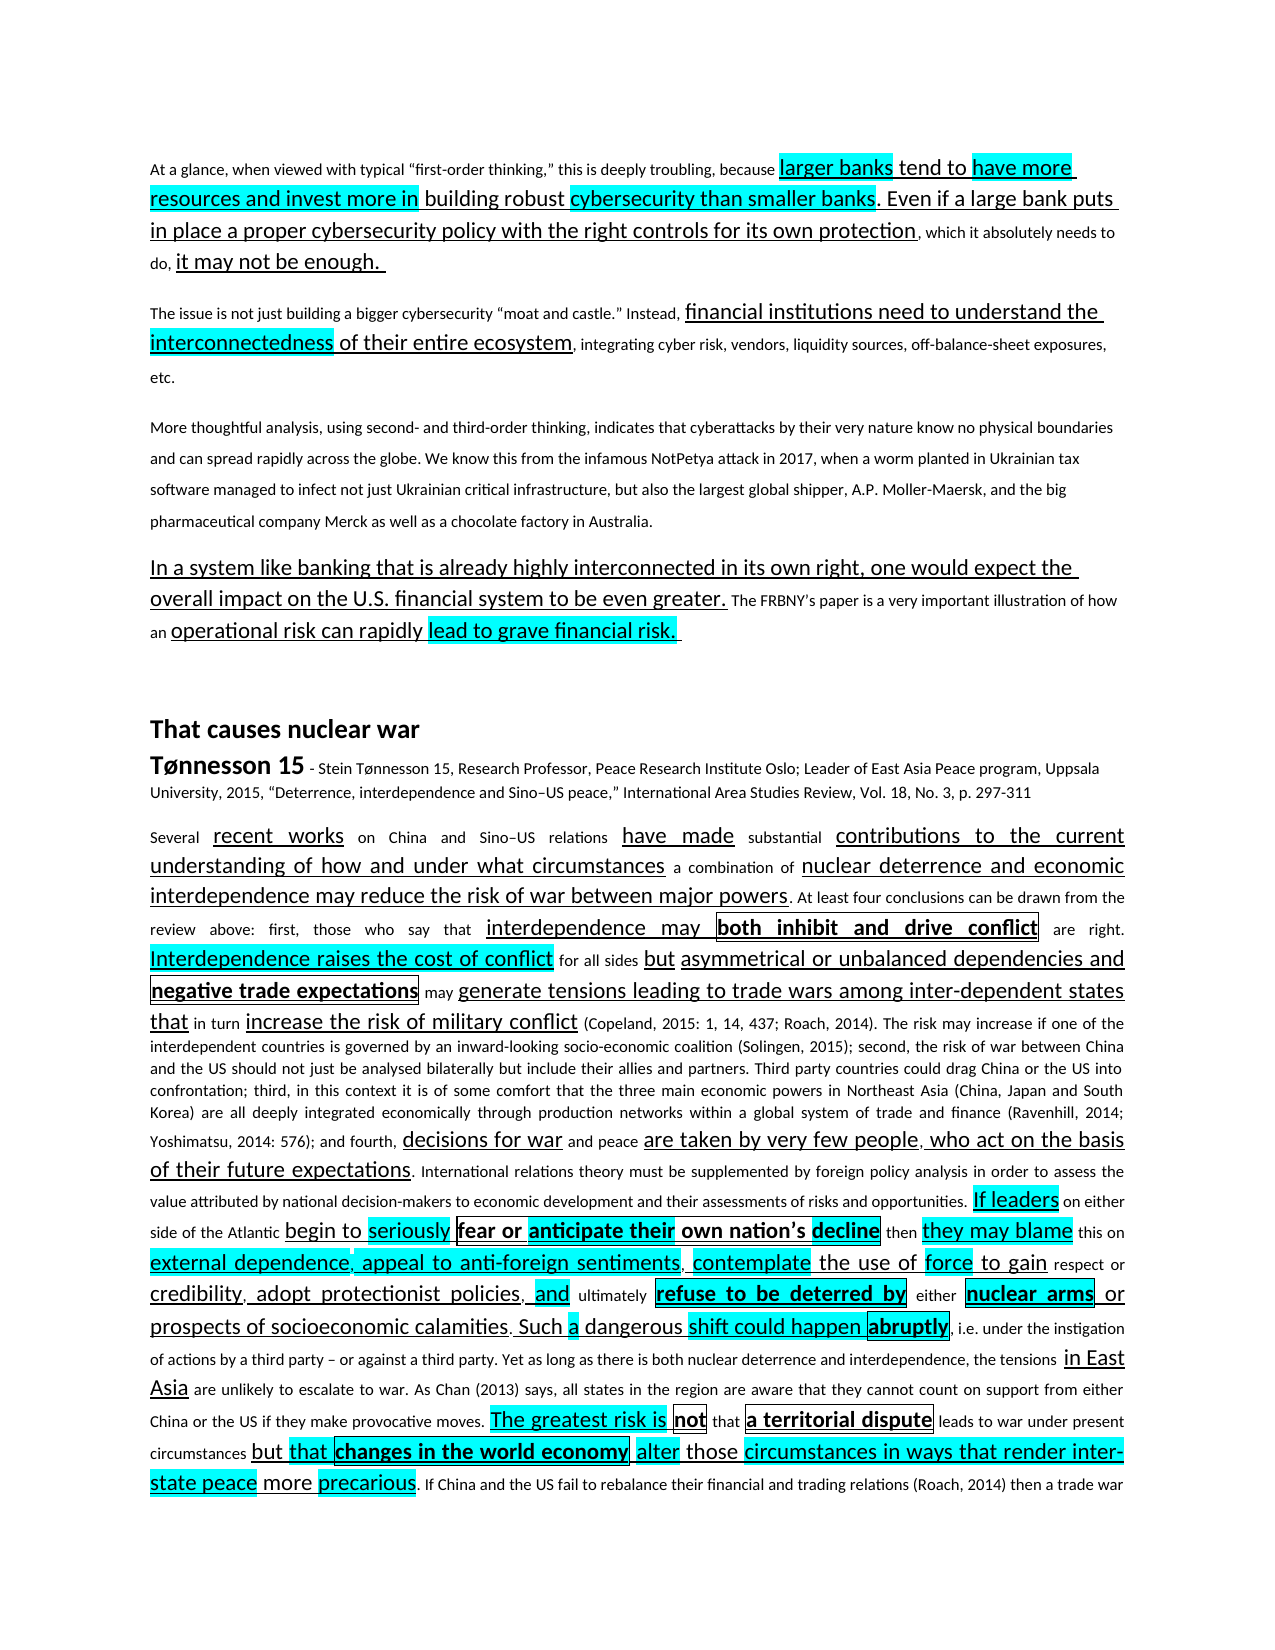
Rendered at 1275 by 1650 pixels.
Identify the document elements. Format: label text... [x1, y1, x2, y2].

text In a system like banking that is already highly interconnected in its own right, one would expect the overall impact on the U.S. financial system to be even greater. The FRBNY’s paper is a very important illustration of how an operational risk can rapidly lead to grave financial risk. [150, 550, 1125, 644]
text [150, 821, 1125, 1497]
text The issue is not just building a bigger cybersecurity “moat and castle.” Instead, financial institutions need to understand the interconnectedness of their entire ecosystem, integrating cyber risk, vendors, liquidity sources, off-balance-sheet exposures, etc. [150, 294, 1125, 387]
text More thoughtful analysis, using second- and third-order thinking, indicates that cyberattacks by their very nature know no physical boundaries and can spread rapidly across the globe. We know this from the infamous NotPetya attack in 2017, when a worm planted in Ukrainian tax software managed to infect not just Ukrainian critical infrastructure, but also the largest global shipper, A.P. Moller-Maersk, and the big pharmaceutical company Merck as well as a chocolate factory in Australia. [150, 406, 1125, 531]
text At a glance, when viewed with typical “first-order thinking,” this is deeply troubling, because larger banks tend to have more resources and invest more in building robust cybersecurity than smaller banks. Even if a large bank puts in place a proper cybersecurity policy with the right controls for its own protection, which it absolutely needs to do, it may not be enough. [150, 150, 1125, 275]
text Tønnesson 15 - Stein Tønnesson 15, Research Professor, Peace Research Institute Oslo; Leader of East Asia Peace program, Uppsala University, 2015, “Deterrence, interdependence and Sino–US peace,” International Area Studies Review, Vol. 18, No. 3, p. 297-311 [150, 748, 1125, 803]
subtitle That causes nuclear war [150, 712, 1125, 746]
